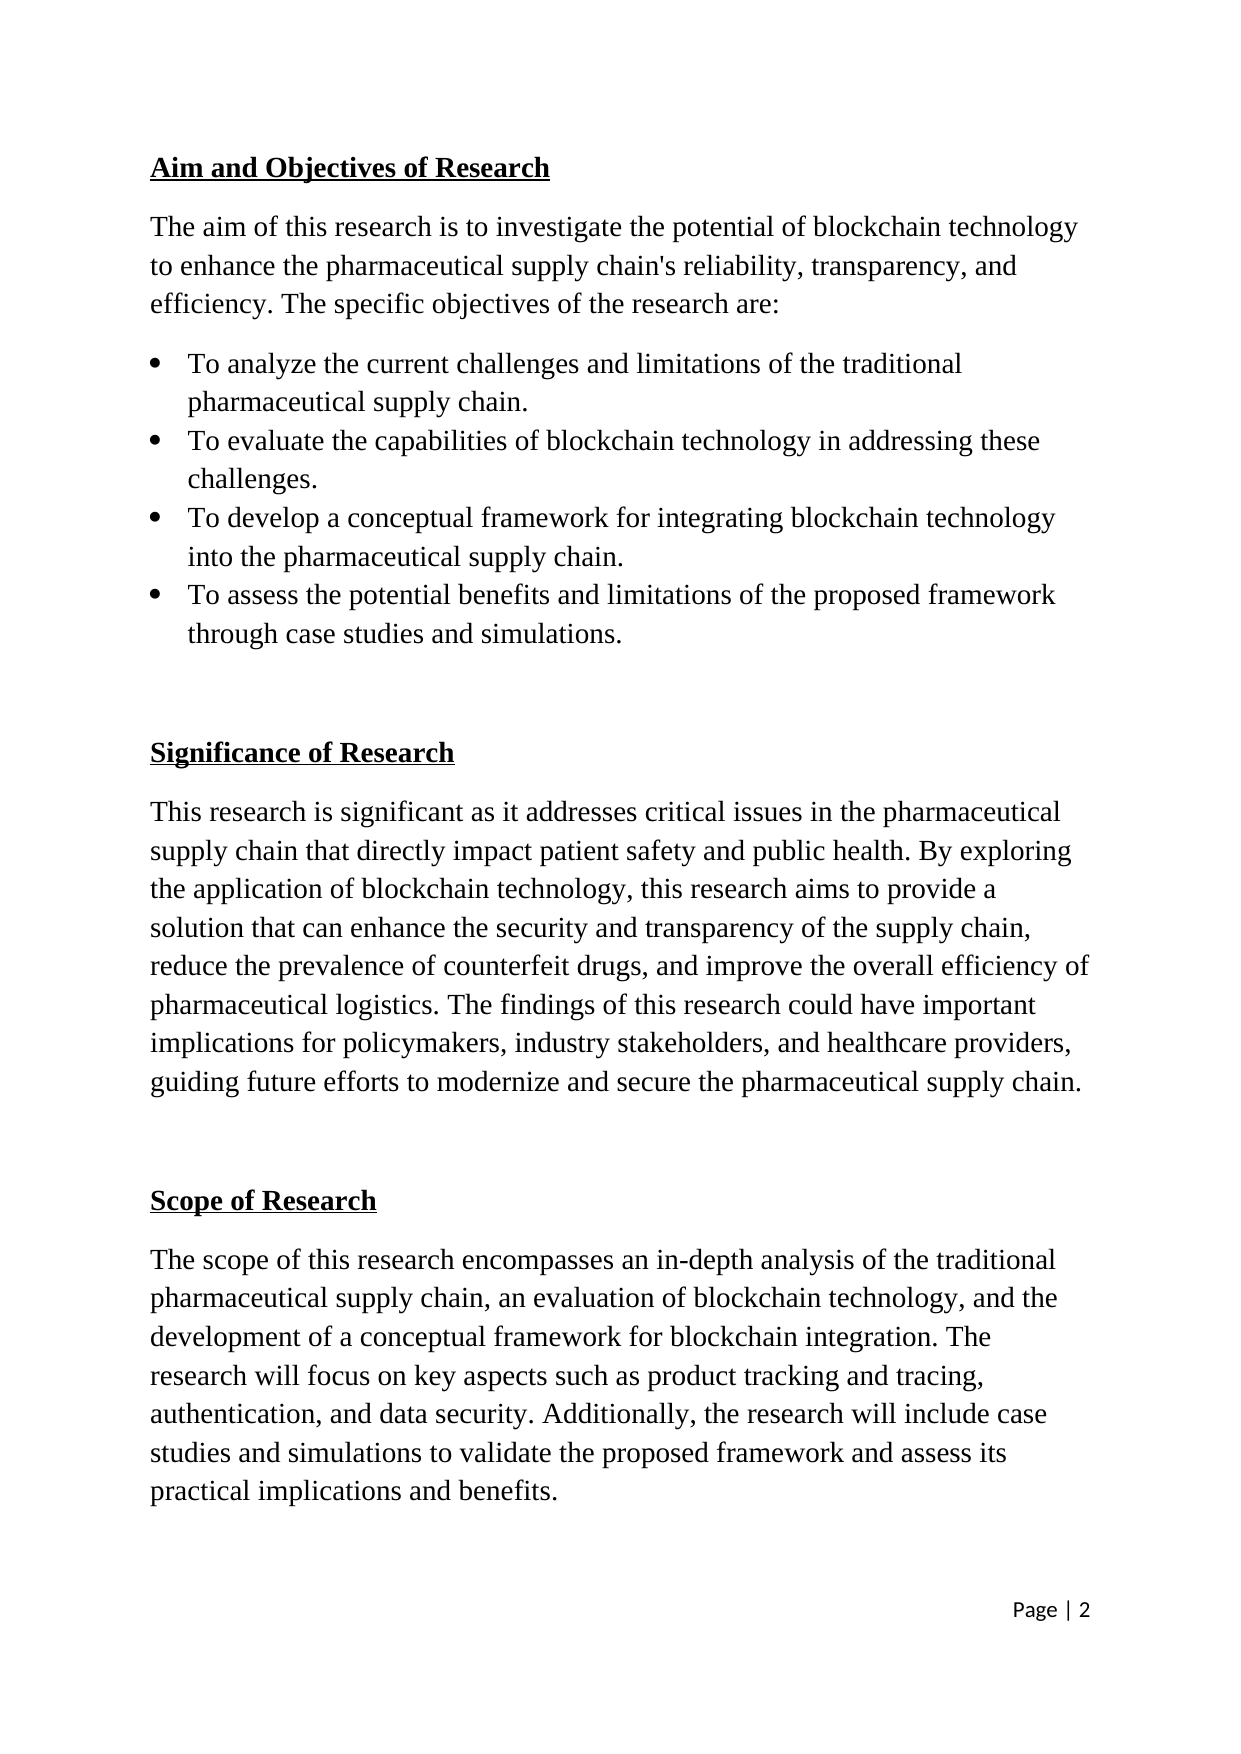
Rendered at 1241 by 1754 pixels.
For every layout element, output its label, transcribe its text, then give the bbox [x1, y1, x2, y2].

text The aim of this research is to investigate the potential of blockchain technology to enhance the pharmaceutical supply chain's reliability, transparency, and efficiency. The specific objectives of the research are: [150, 209, 1090, 320]
text The scope of this research encompasses an in-depth analysis of the traditional pharmaceutical supply chain, an evaluation of blockchain technology, and the development of a conceptual framework for blockchain integration. The research will focus on key aspects such as product tracking and tracing, authentication, and data security. Additionally, the research will include case studies and simulations to validate the proposed framework and assess its practical implications and benefits. [150, 1242, 1090, 1507]
text Aim and Objectives of Research [150, 150, 1090, 183]
text This research is significant as it addresses critical issues in the pharmaceutical supply chain that directly impact patient safety and public health. By exploring the application of blockchain technology, this research aims to provide a solution that can enhance the security and transparency of the supply chain, reduce the prevalence of counterfeit drugs, and improve the overall efficiency of pharmaceutical logistics. The findings of this research could have important implications for policymakers, industry stakeholders, and healthcare providers, guiding future efforts to modernize and secure the pharmaceutical supply chain. [150, 794, 1090, 1097]
text Significance of Research [150, 735, 1090, 768]
list To develop a conceptual framework for integrating blockchain technology into the pharmaceutical supply chain. [150, 500, 1090, 572]
list To analyze the current challenges and limitations of the traditional pharmaceutical supply chain. [150, 346, 1090, 418]
text Scope of Research [150, 1183, 1090, 1216]
list To assess the potential benefits and limitations of the proposed framework through case studies and simulations. [150, 577, 1090, 649]
list To evaluate the capabilities of blockchain technology in addressing these challenges. [150, 423, 1090, 495]
